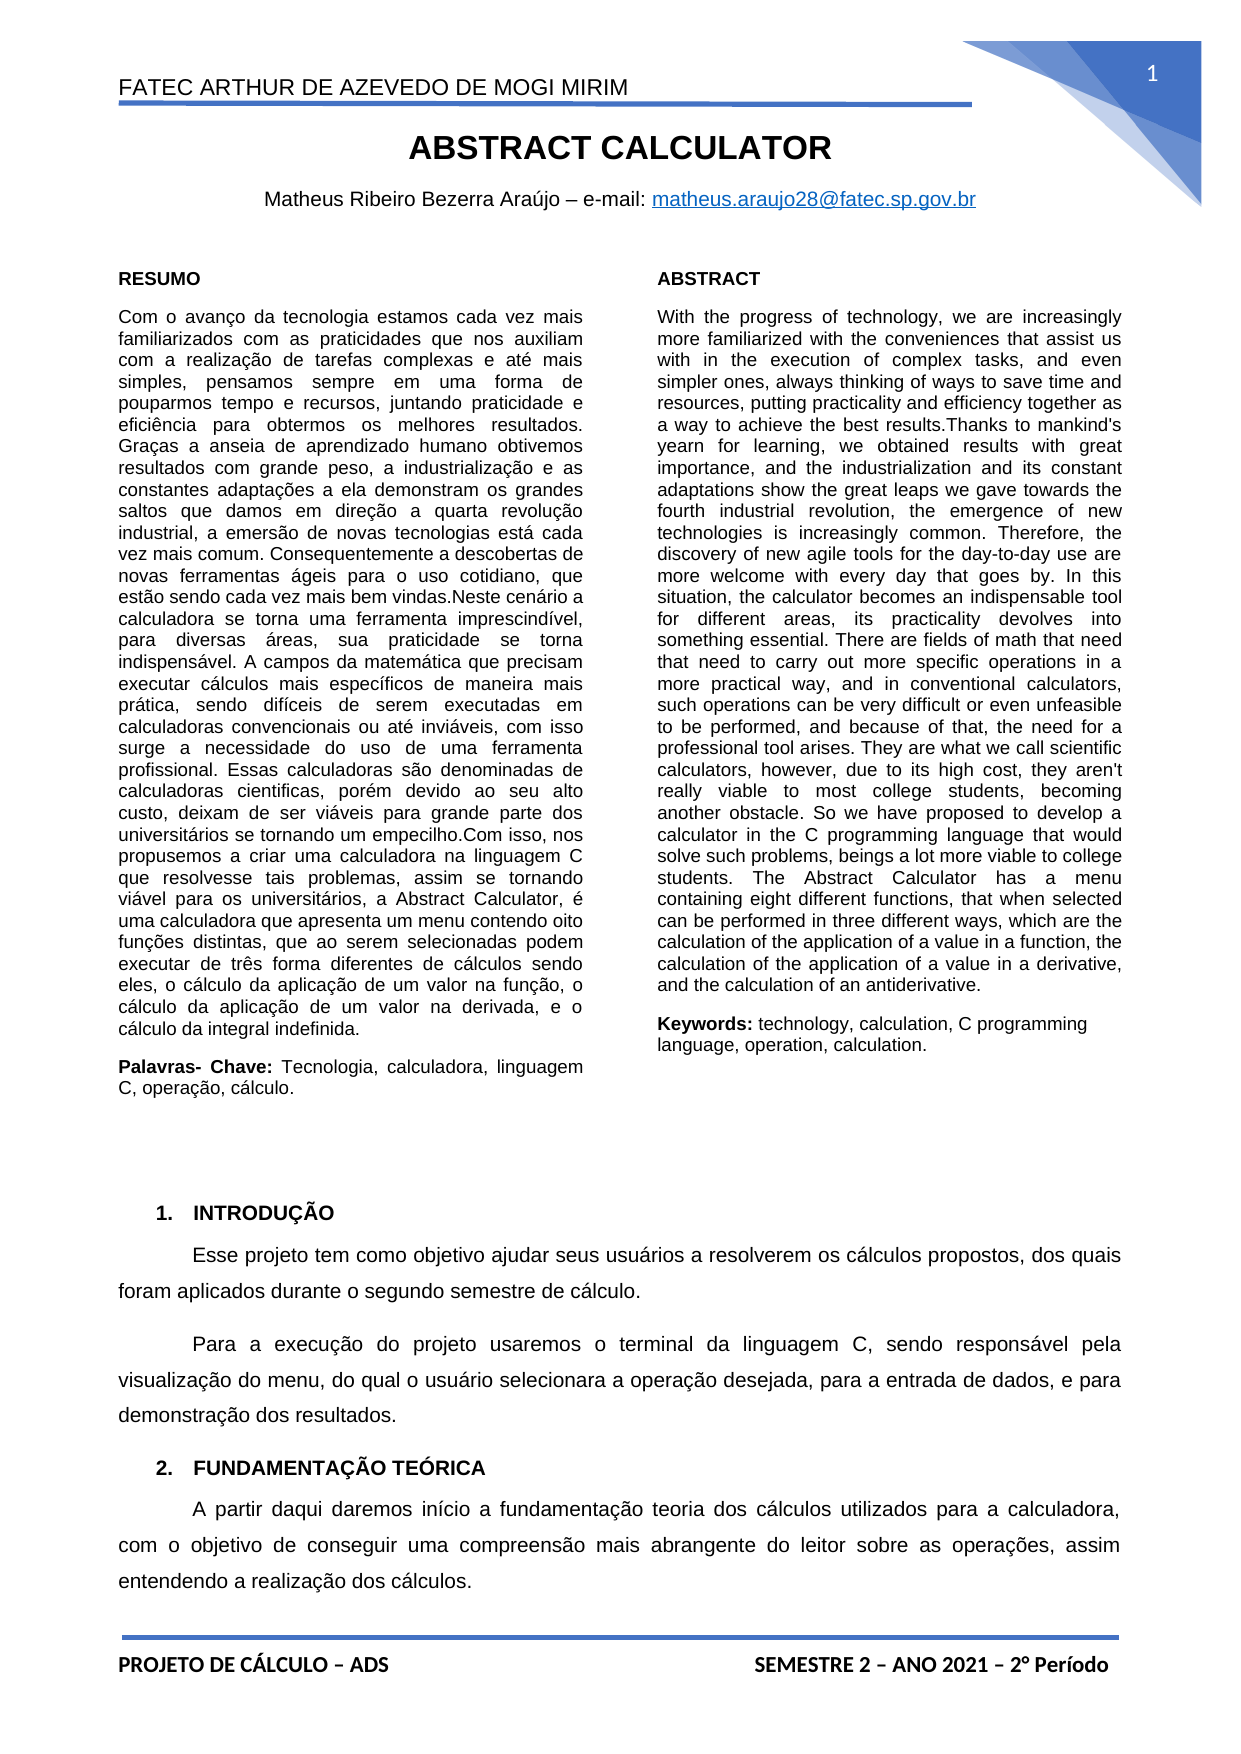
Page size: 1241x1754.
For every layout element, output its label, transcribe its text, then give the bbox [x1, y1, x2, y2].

text ABSTRACT CALCULATOR [118, 128, 1122, 167]
text Esse projeto tem como objetivo ajudar seus usuários a resolverem os cálculos propostos, dos quais foram aplicados durante o segundo semestre de cálculo. [118, 1243, 1122, 1303]
text Keywords: technology, calculation, C programming language, operation, calculation. [657, 1012, 1122, 1056]
list INTRODUÇÃO [156, 1200, 1122, 1224]
text With the progress of technology, we are increasingly more familiarized with the conveniences that assist us with in the execution of complex tasks, and even simpler ones, always thinking of ways to save time and resources, putting practicality and efficiency together as a way to achieve the best results.Thanks to mankind's yearn for learning, we obtained results with great importance, and the industrialization and its constant adaptations show the great leaps we gave towards the fourth industrial revolution, the emergence of new technologies is increasingly common. Therefore, the discovery of new agile tools for the day-to-day use are more welcome with every day that goes by. In this situation, the calculator becomes an indispensable tool for different areas, its practicality devolves into something essential. There are fields of math that need that need to carry out more specific operations in a more practical way, and in conventional calculators, such operations can be very difficult or even unfeasible to be performed, and because of that, the need for a professional tool arises. They are what we call scientific calculators, however, due to its high cost, they aren't really viable to most college students, becoming another obstacle. So we have proposed to develop a calculator in the C programming language that would solve such problems, beings a lot more viable to college students. The Abstract Calculator has a menu containing eight different functions, that when selected can be performed in three different ways, which are the calculation of the application of a value in a function, the calculation of the application of a value in a derivative, and the calculation of an antiderivative. [657, 306, 1122, 996]
text ABSTRACT [657, 268, 1122, 289]
text Matheus Ribeiro Bezerra Araújo – e-mail: matheus.araujo28@fatec.sp.gov.br [118, 186, 1122, 210]
picture [962, 41, 1202, 207]
text RESUMO [118, 268, 583, 289]
text Para a execução do projeto usaremos o terminal da linguagem C, sendo responsável pela visualização do menu, do qual o usuário selecionara a operação desejada, para a entrada de dados, e para demonstração dos resultados. [118, 1331, 1122, 1427]
text Com o avanço da tecnologia estamos cada vez mais familiarizados com as praticidades que nos auxiliam com a realização de tarefas complexas e até mais simples, pensamos sempre em uma forma de pouparmos tempo e recursos, juntando praticidade e eficiência para obtermos os melhores resultados. Graças a anseia de aprendizado humano obtivemos resultados com grande peso, a industrialização e as constantes adaptações a ela demonstram os grandes saltos que damos em direção a quarta revolução industrial, a emersão de novas tecnologias está cada vez mais comum. Consequentemente a descobertas de novas ferramentas ágeis para o uso cotidiano, que estão sendo cada vez mais bem vindas.Neste cenário a calculadora se torna uma ferramenta imprescindível, para diversas áreas, sua praticidade se torna indispensável. A campos da matemática que precisam executar cálculos mais específicos de maneira mais prática, sendo difíceis de serem executadas em calculadoras convencionais ou até inviáveis, com isso surge a necessidade do uso de uma ferramenta profissional. Essas calculadoras são denominadas de calculadoras cientificas, porém devido ao seu alto custo, deixam de ser viáveis para grande parte dos universitários se tornando um empecilho.Com isso, nos propusemos a criar uma calculadora na linguagem C que resolvesse tais problemas, assim se tornando viável para os universitários, a Abstract Calculator, é uma calculadora que apresenta um menu contendo oito funções distintas, que ao serem selecionadas podem executar de três forma diferentes de cálculos sendo eles, o cálculo da aplicação de um valor na função, o cálculo da aplicação de um valor na derivada, e o cálculo da integral indefinida. [118, 306, 583, 1039]
text Palavras- Chave: Tecnologia, calculadora, linguagem C, operação, cálculo. [118, 1056, 583, 1099]
list FUNDAMENTAÇÃO TEÓRICA [156, 1456, 1122, 1480]
text A partir daqui daremos início a fundamentação teoria dos cálculos utilizados para a calculadora, com o objetivo de conseguir uma compreensão mais abrangente do leitor sobre as operações, assim entendendo a realização dos cálculos. [118, 1497, 1122, 1592]
